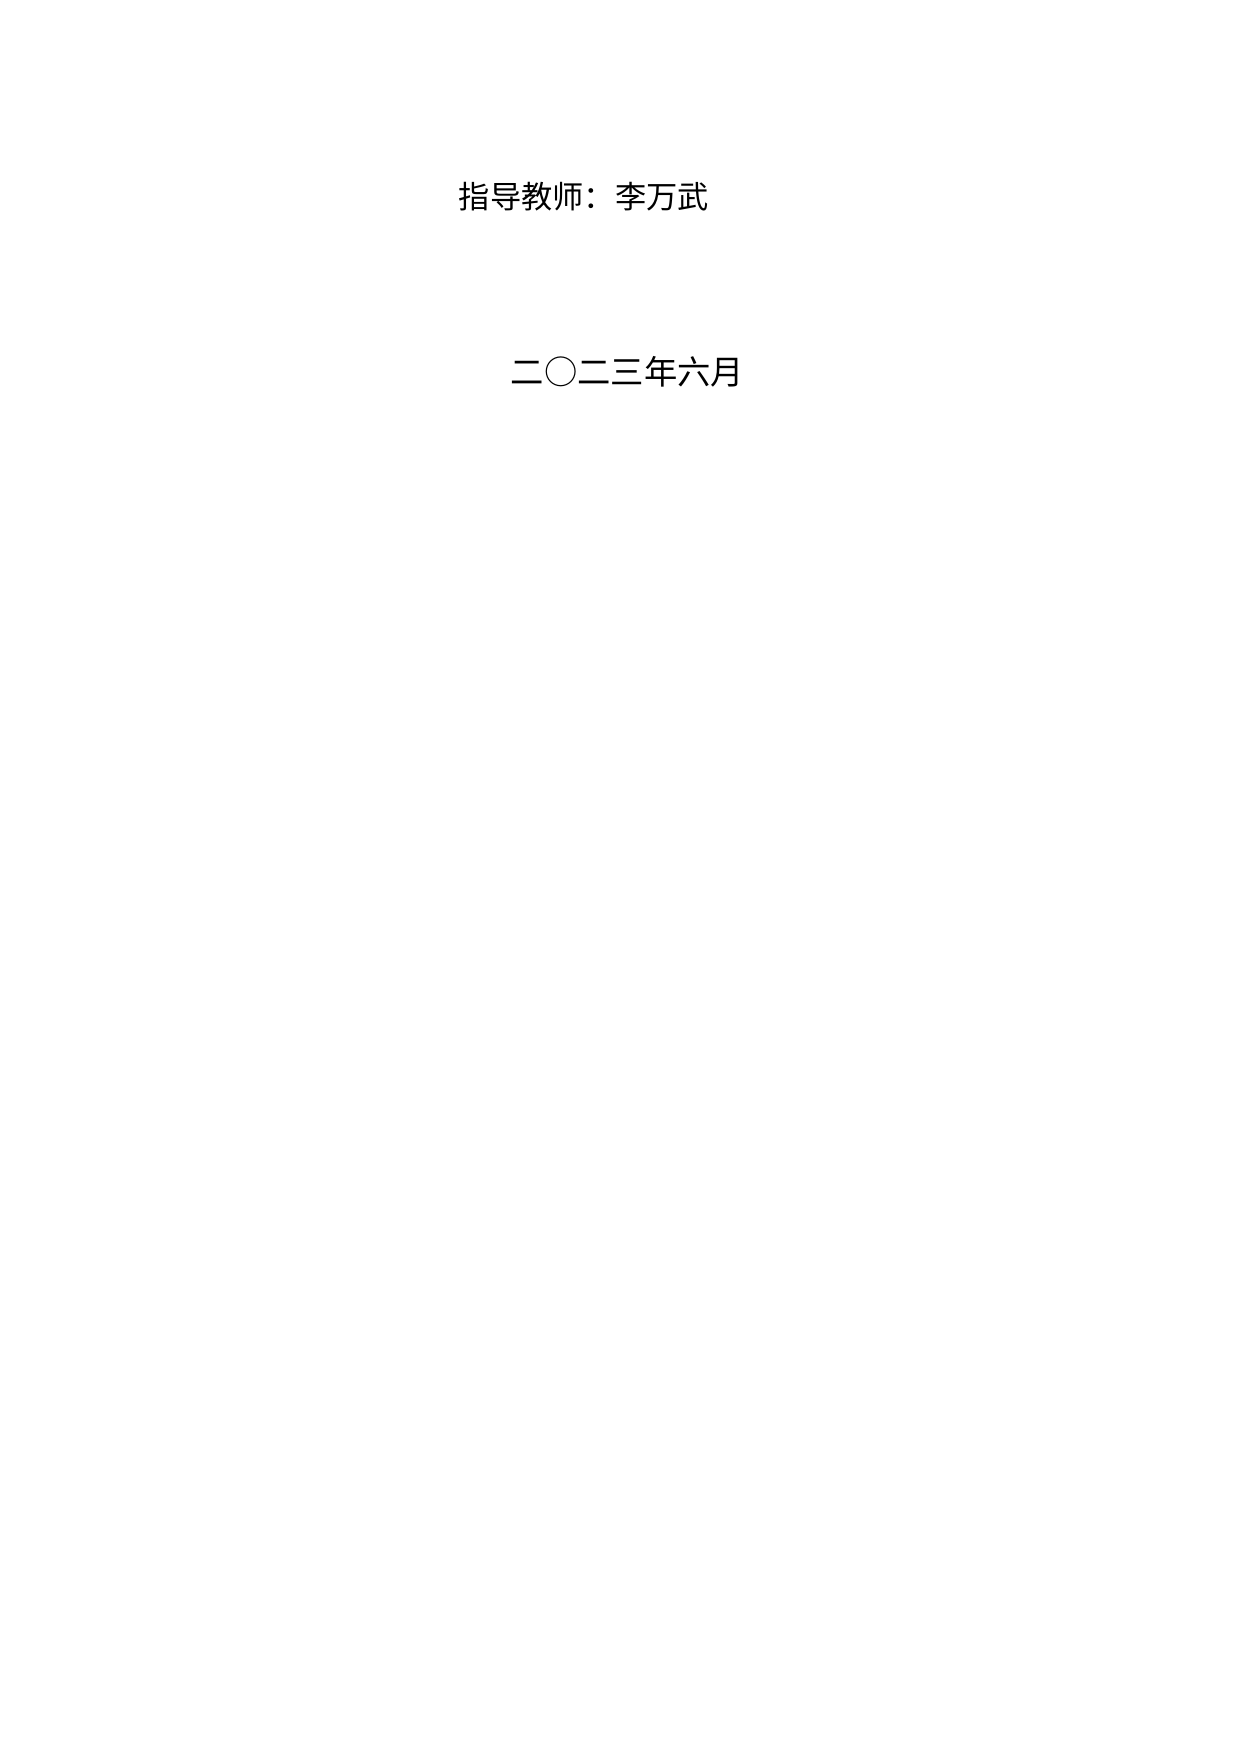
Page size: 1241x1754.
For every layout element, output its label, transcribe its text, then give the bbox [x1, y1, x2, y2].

text 二○二三年六月 [177, 337, 1092, 402]
text 指导教师：李万武 [177, 162, 1092, 227]
